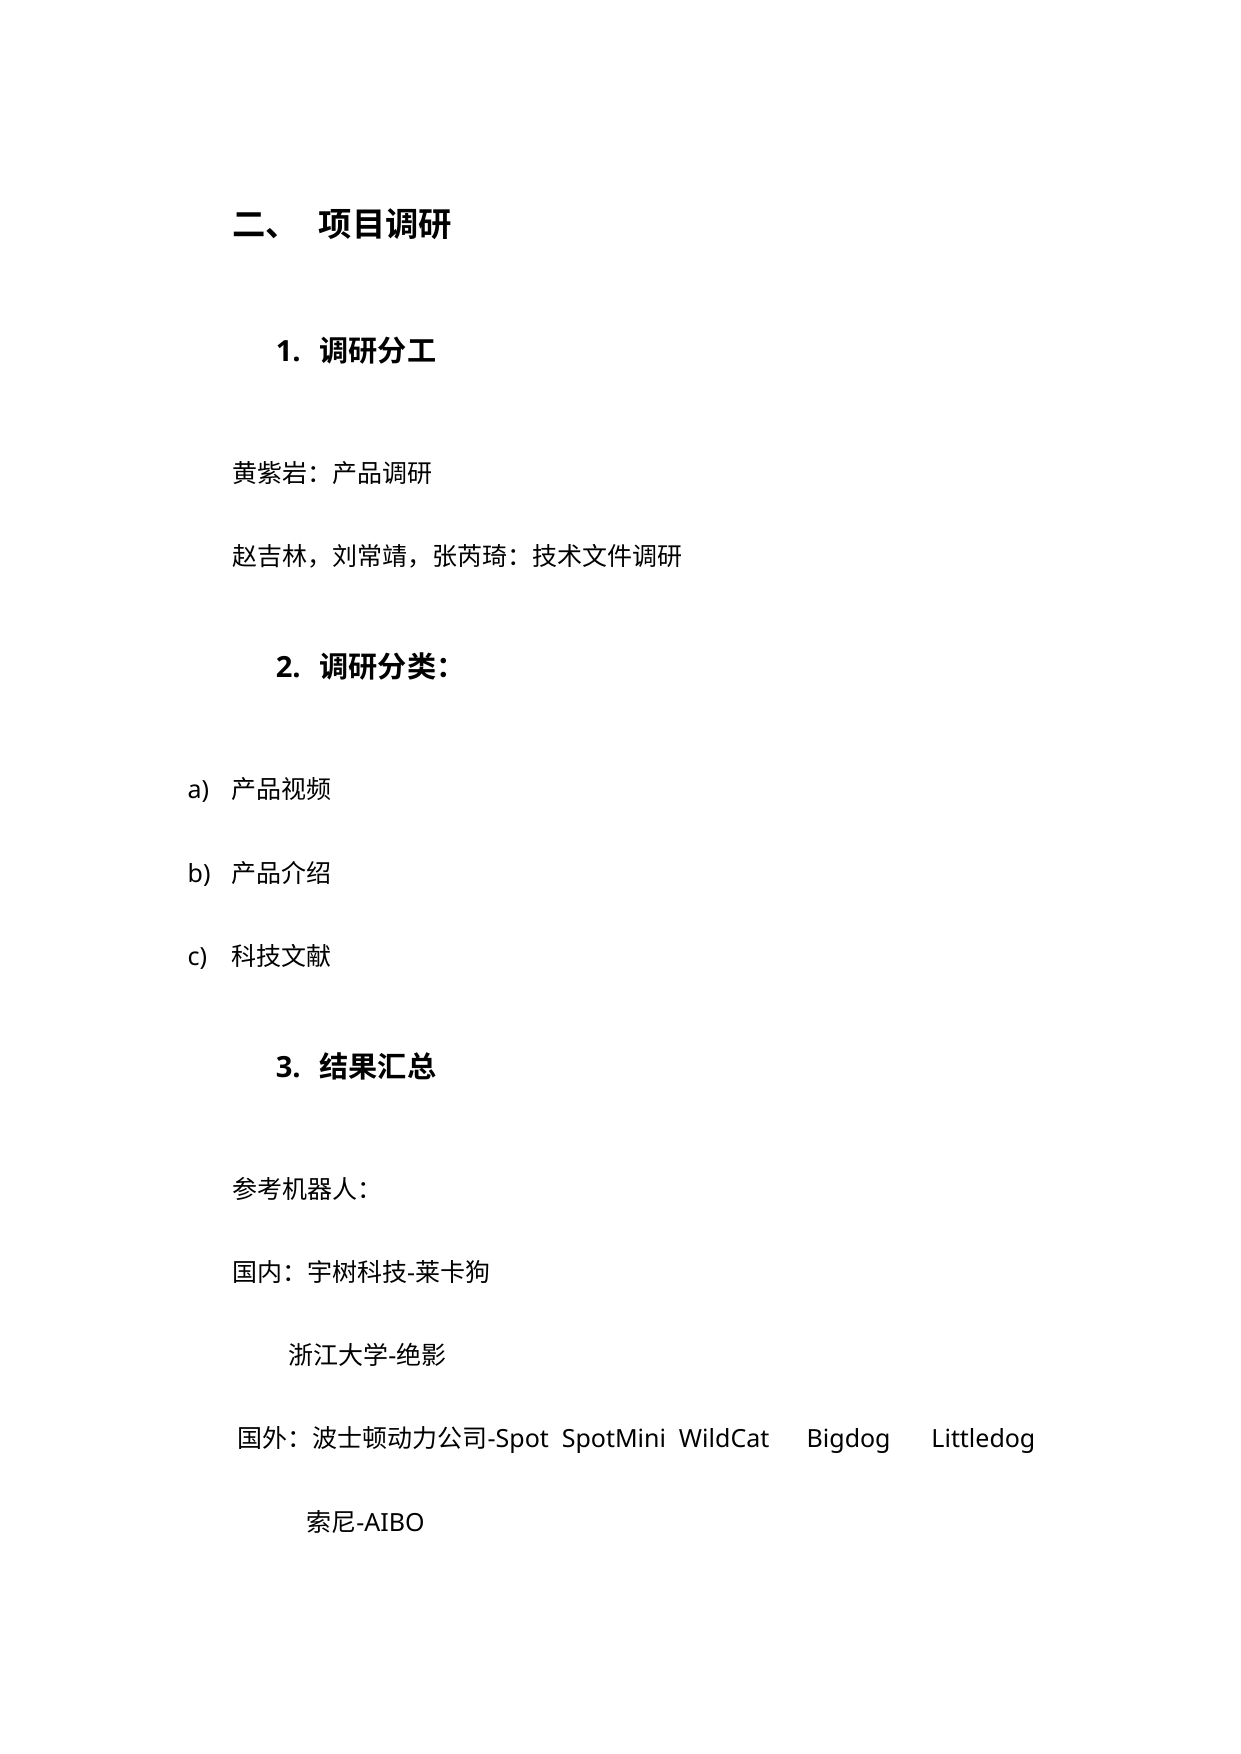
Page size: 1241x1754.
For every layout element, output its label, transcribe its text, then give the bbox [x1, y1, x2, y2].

list 赵吉林，刘常靖，张芮琦：技术文件调研 [187, 522, 1053, 587]
subtitle 结果汇总 [276, 1032, 1053, 1097]
list 参考机器人： [187, 1155, 1053, 1220]
list 黄紫岩：产品调研 [187, 439, 1053, 504]
list 产品视频 [187, 756, 1053, 821]
subtitle 调研分类： [276, 633, 1053, 698]
list 浙江大学-绝影 [187, 1321, 1053, 1386]
list 科技文献 [187, 922, 1053, 987]
subtitle 项目调研 [232, 189, 1053, 254]
subtitle 调研分工 [276, 316, 1053, 381]
list 产品介绍 [187, 839, 1053, 904]
text 国外：波士顿动力公司-Spot SpotMini WildCat Bigdog Littledog [187, 1404, 1053, 1469]
text 索尼-AIBO [187, 1488, 1053, 1553]
list 国内：宇树科技-莱卡狗 [187, 1238, 1053, 1303]
